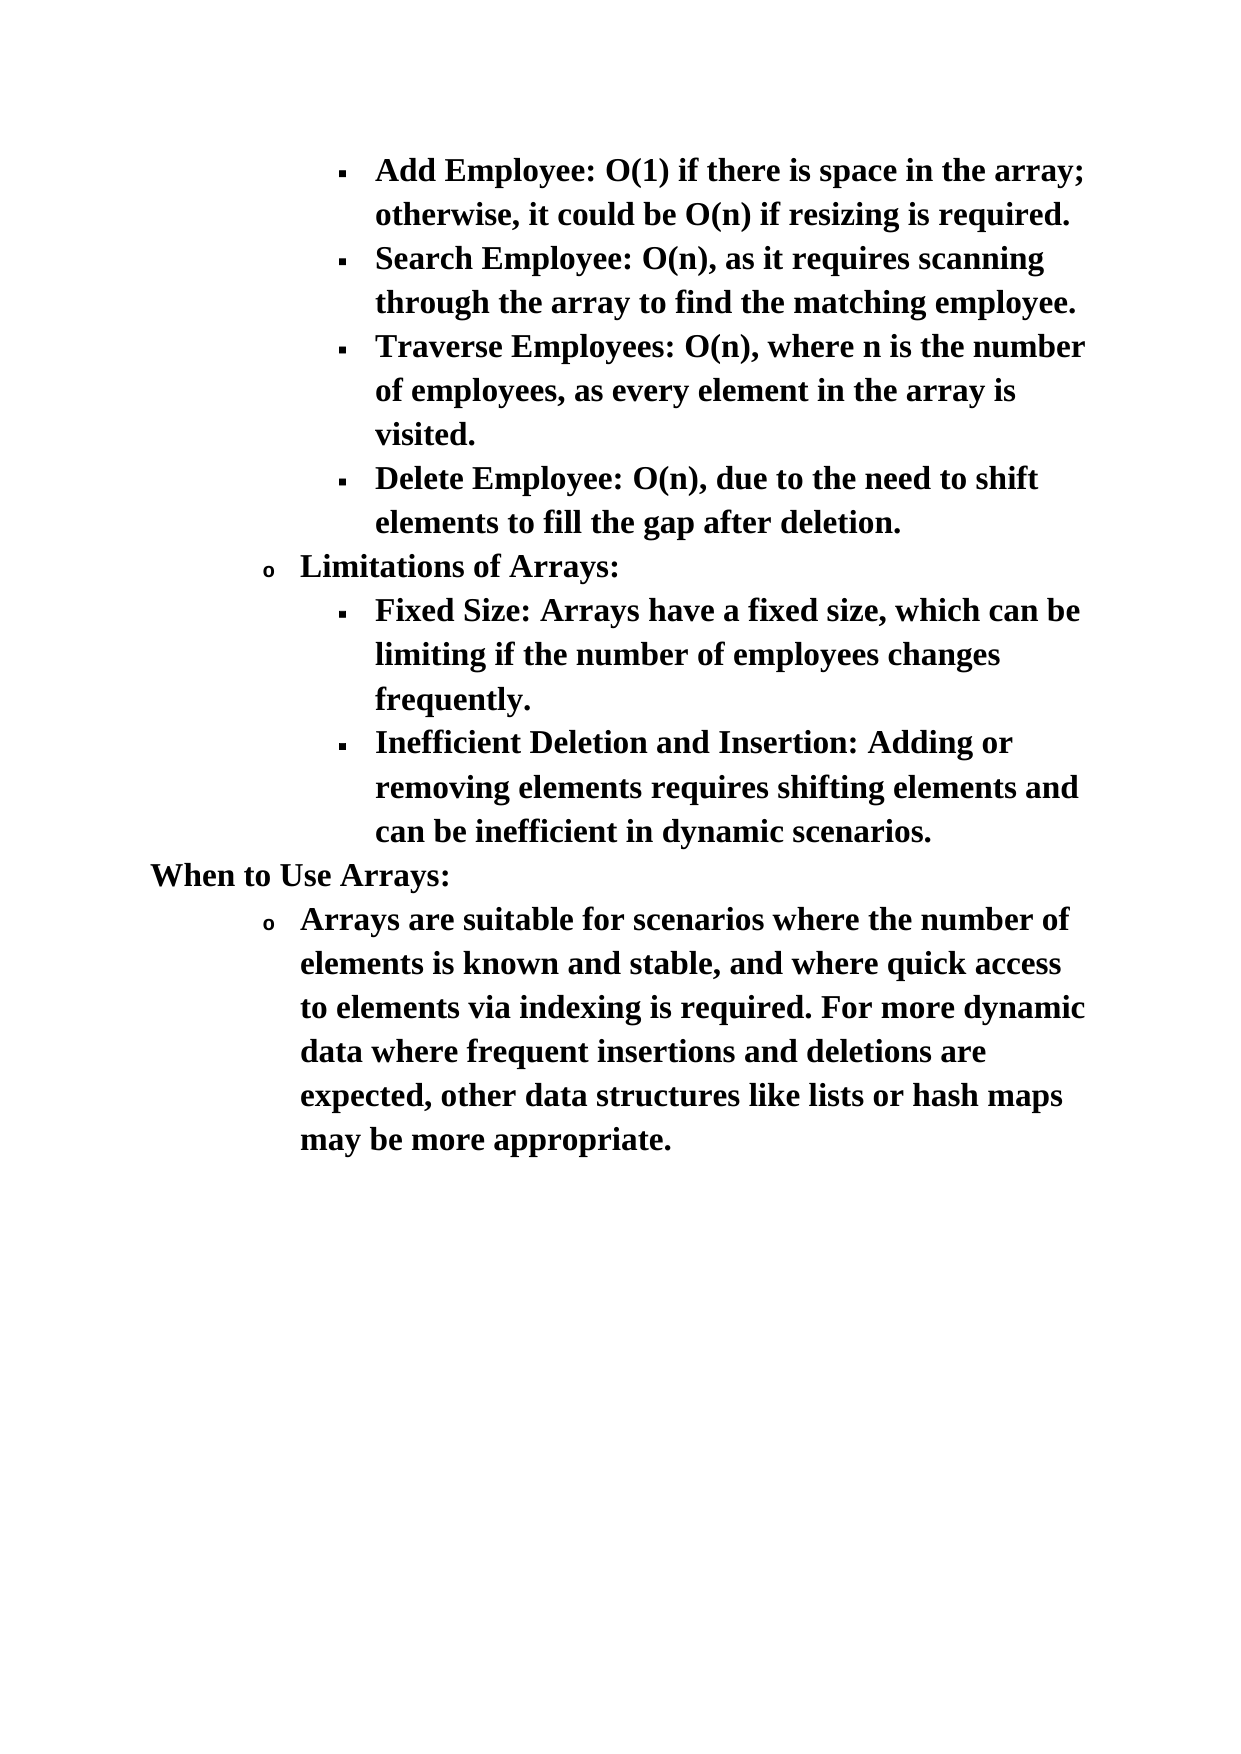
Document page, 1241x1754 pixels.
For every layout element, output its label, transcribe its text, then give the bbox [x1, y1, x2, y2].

list Delete Employee: O(n), due to the need to shift elements to fill the gap after deletion. [337, 458, 1090, 541]
list Add Employee: O(1) if there is space in the array; otherwise, it could be O(n) if resizing is required. [337, 150, 1090, 232]
list Traverse Employees: O(n), where n is the number of employees, as every element in the array is visited. [337, 326, 1090, 453]
list Arrays are suitable for scenarios where the number of elements is known and stable, and where quick access to elements via indexing is required. For more dynamic data where frequent insertions and deletions are expected, other data structures like lists or hash maps may be more appropriate. [262, 899, 1090, 1158]
list Search Employee: O(n), as it requires scanning through the array to find the matching employee. [337, 238, 1090, 321]
list Inefficient Deletion and Insertion: Adding or removing elements requires shifting elements and can be inefficient in dynamic scenarios. [337, 723, 1090, 849]
list Limitations of Arrays: [262, 547, 1090, 585]
text When to Use Arrays: [150, 855, 1090, 893]
list Fixed Size: Arrays have a fixed size, which can be limiting if the number of employees changes frequently. [337, 591, 1090, 717]
